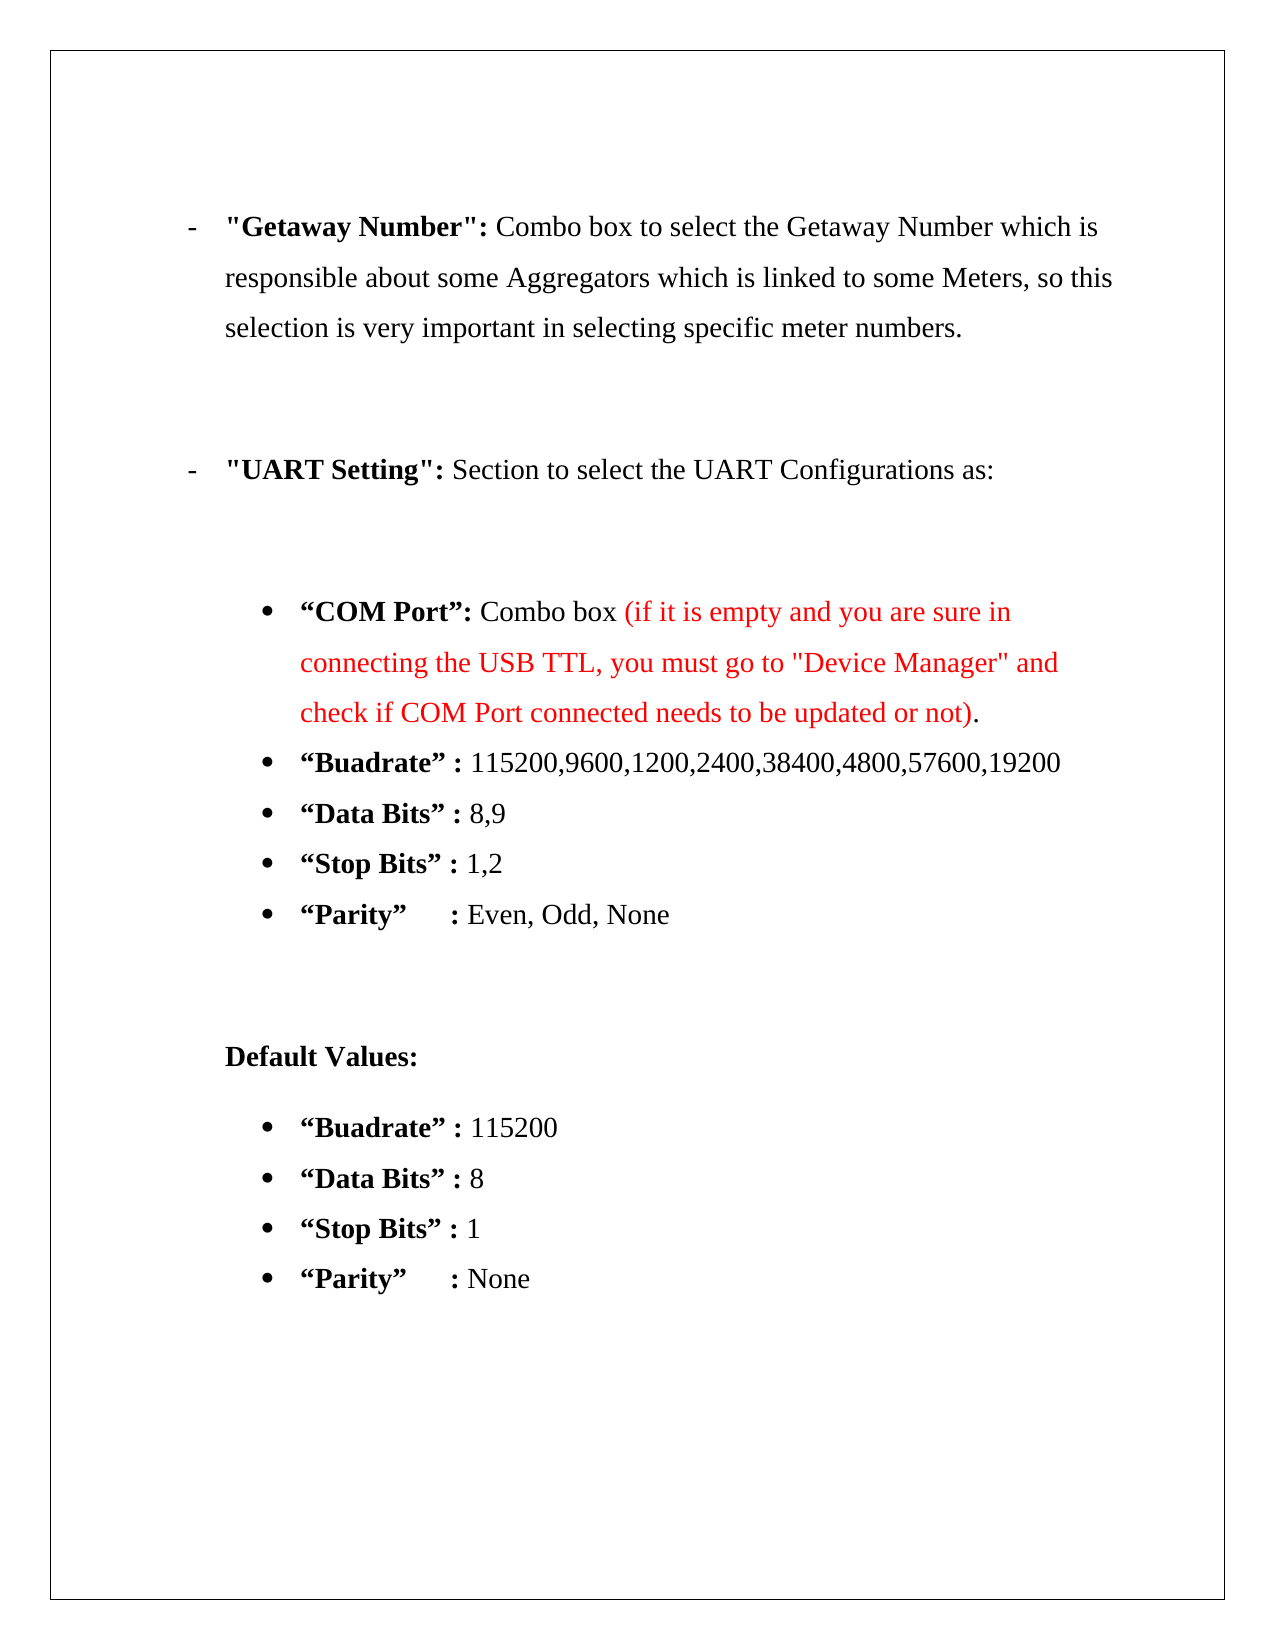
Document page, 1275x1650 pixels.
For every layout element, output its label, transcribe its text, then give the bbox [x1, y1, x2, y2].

list "Getaway Number": Combo box to select the Getaway Number which is responsible about some Aggregators which is linked to some Meters, so this selection is very important in selecting specific meter numbers. [187, 209, 1125, 343]
list “Buadrate” : 115200 [262, 1110, 1125, 1144]
list “Buadrate” : 115200,9600,1200,2400,38400,4800,57600,19200 [262, 746, 1125, 779]
list “COM Port”: Combo box (if it is empty and you are sure in connecting the USB TTL, you must go to "Device Manager" and check if COM Port connected needs to be updated or not). [262, 594, 1125, 729]
text Default Values: [225, 1039, 1125, 1073]
list “Parity” : Even, Odd, None [262, 897, 1125, 931]
list “Data Bits” : 8,9 [262, 796, 1125, 830]
list “Data Bits” : 8 [262, 1161, 1125, 1194]
list “Stop Bits” : 1,2 [262, 846, 1125, 880]
list "UART Setting": Section to select the UART Configurations as: [187, 452, 1125, 486]
list “Stop Bits” : 1 [262, 1211, 1125, 1245]
list “Parity” : None [262, 1262, 1125, 1295]
